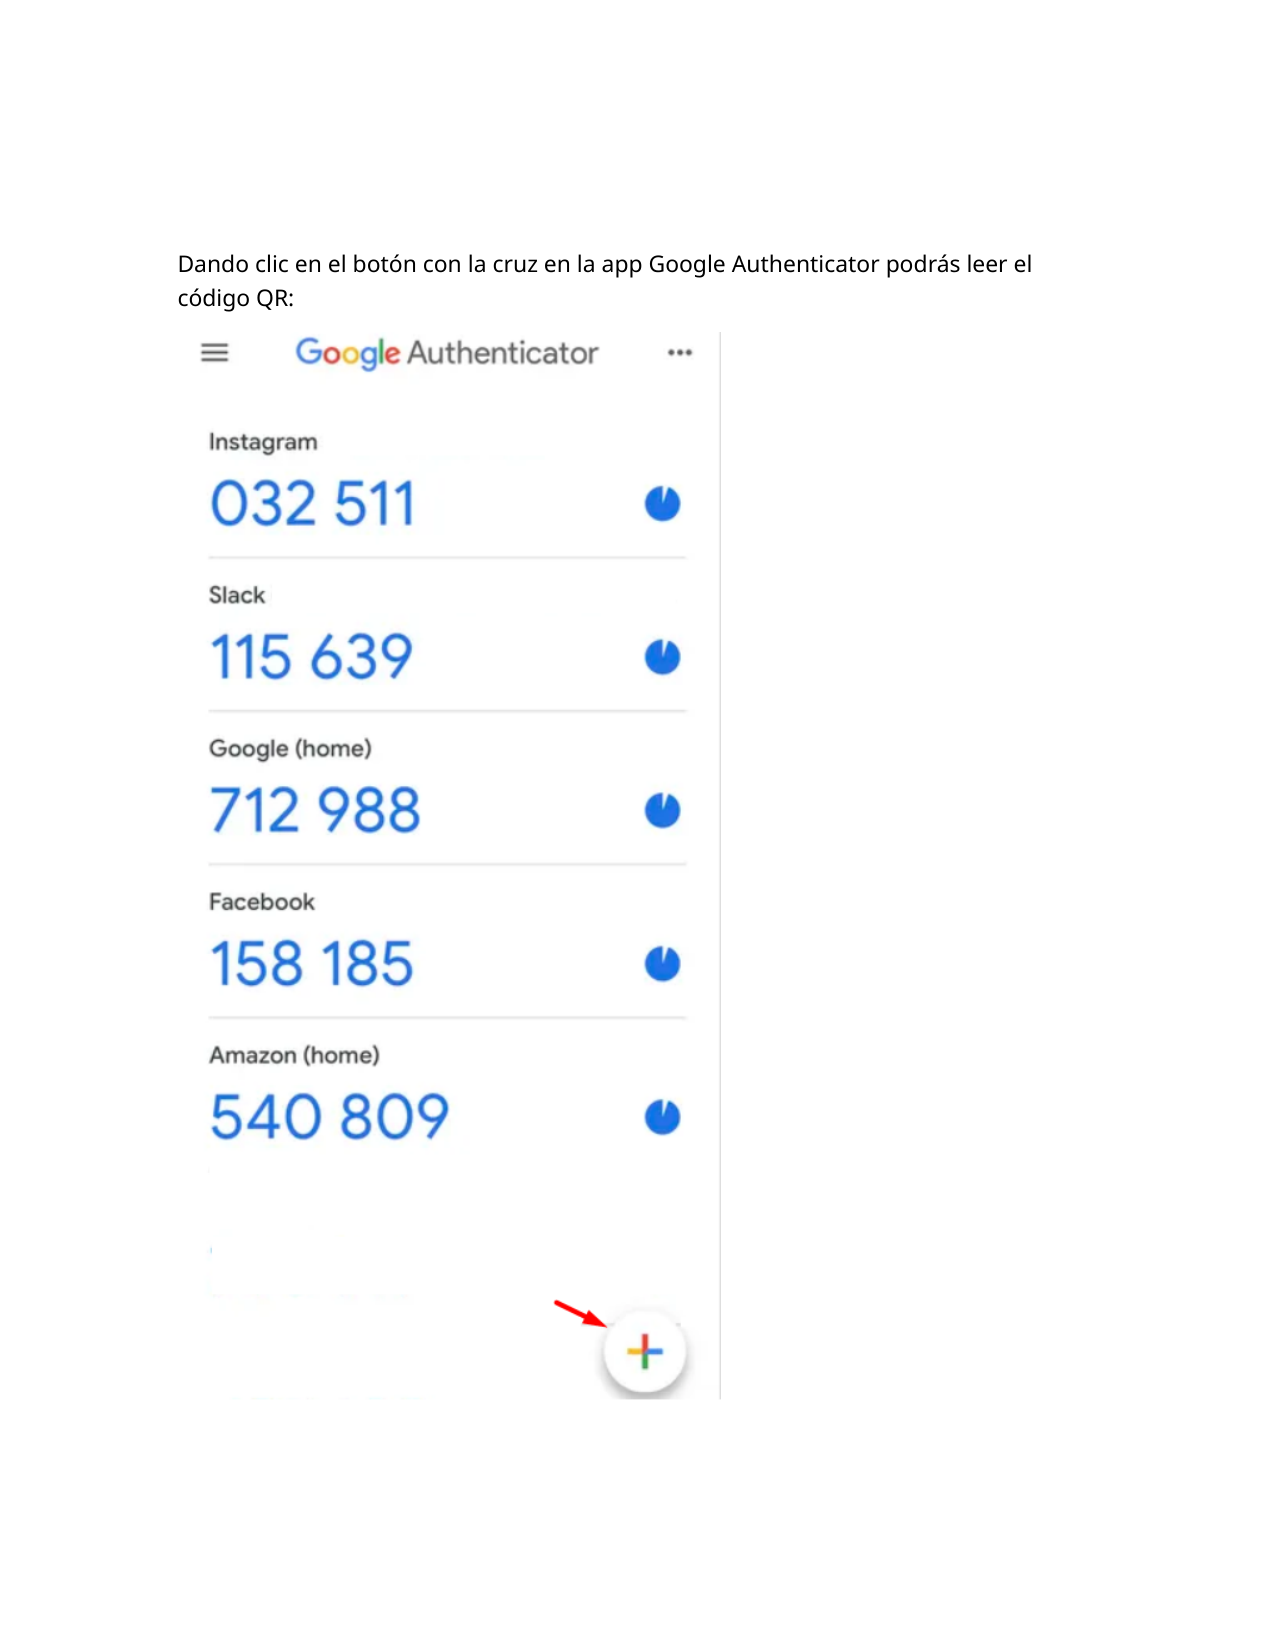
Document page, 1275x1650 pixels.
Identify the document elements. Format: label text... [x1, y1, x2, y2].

picture [177, 332, 721, 1402]
text Dando clic en el botón con la cruz en la app Google Authenticator podrás leer el código QR: [177, 248, 1098, 313]
